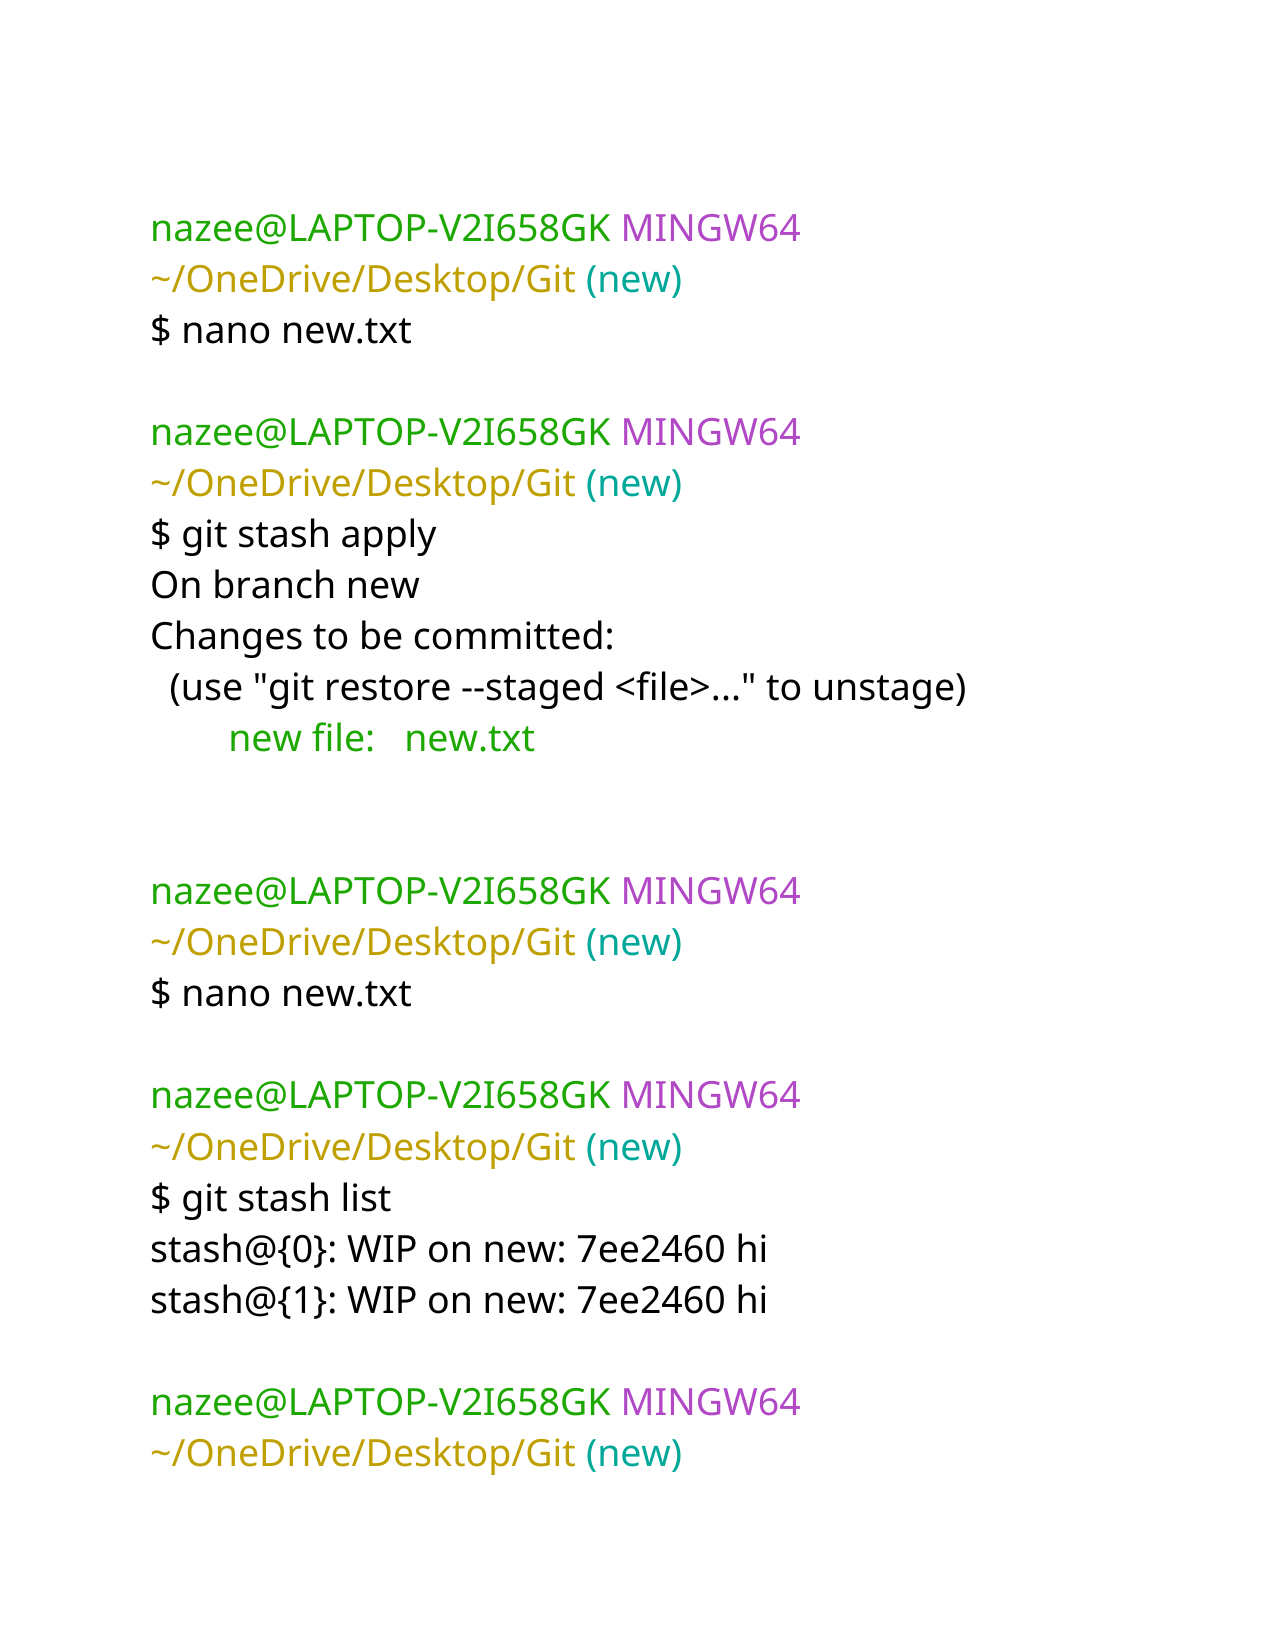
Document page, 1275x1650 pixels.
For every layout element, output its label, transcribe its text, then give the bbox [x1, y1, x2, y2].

text stash@{0}: WIP on new: 7ee2460 hi [150, 1222, 1125, 1273]
text new file: new.txt [150, 711, 1125, 762]
text $ nano new.txt [150, 303, 1125, 354]
text $ git stash list [150, 1171, 1125, 1222]
text (use "git restore --staged <file>..." to unstage) [150, 660, 1125, 711]
text nazee@LAPTOP-V2I658GK MINGW64 ~/OneDrive/Desktop/Git (new) [150, 864, 1125, 967]
text On branch new [150, 558, 1125, 609]
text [150, 405, 1125, 507]
text stash@{1}: WIP on new: 7ee2460 hi [150, 1273, 1125, 1324]
text $ nano new.txt [150, 967, 1125, 1018]
text $ git stash apply [150, 507, 1125, 558]
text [150, 1069, 1125, 1171]
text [150, 201, 1125, 303]
text Changes to be committed: [150, 609, 1125, 660]
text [150, 1375, 1125, 1477]
